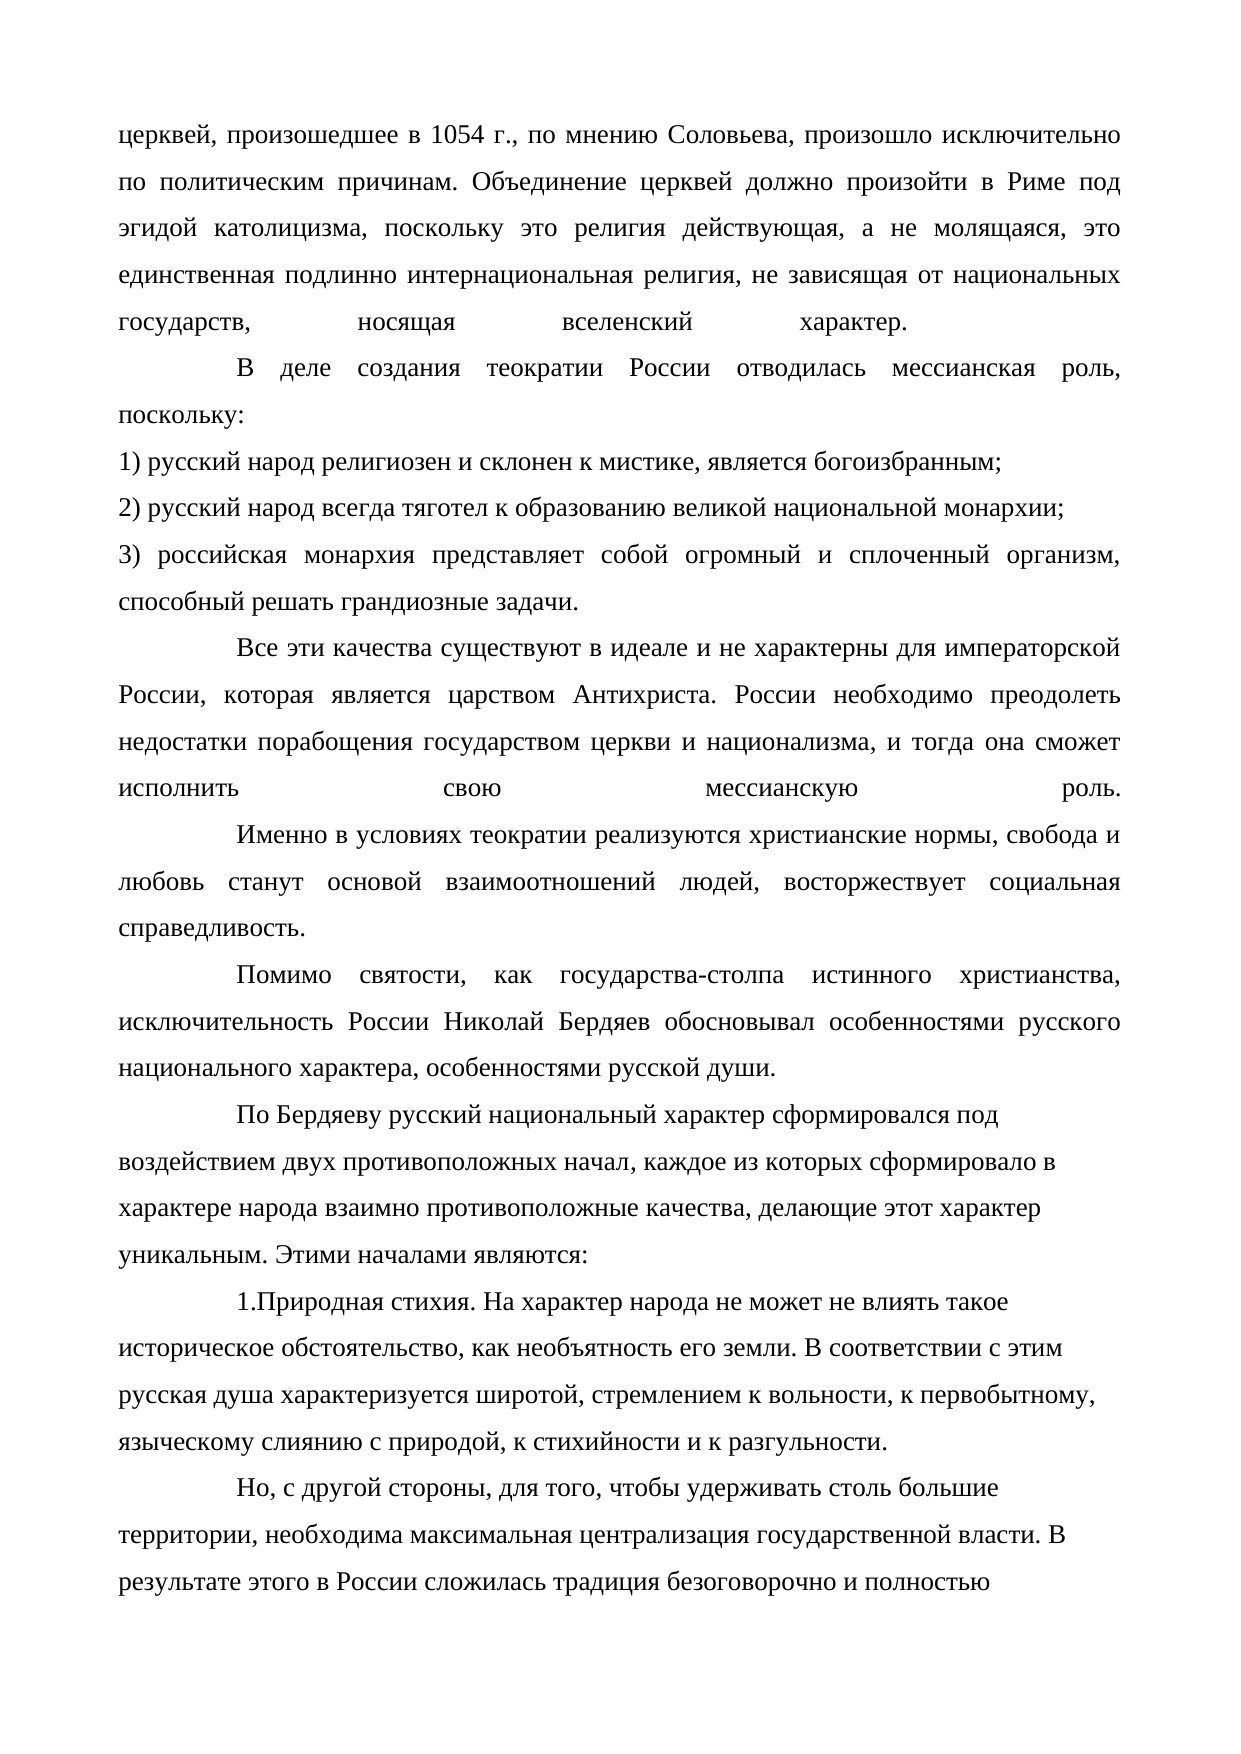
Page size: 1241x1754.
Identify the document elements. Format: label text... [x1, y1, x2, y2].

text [118, 1471, 1122, 1596]
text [118, 118, 1122, 429]
text Все эти качества существуют в идеале и не характерны для императорской России, которая является царством Антихриста. России необходимо преодолеть недостатки порабощения государством церкви и национализма, и тогда она сможет исполнить свою мессианскую роль. Именно в условиях теократии реализуются христианские нормы, свобода и любовь станут основой взаимоотношений людей, восторжествует социальная справедливость. [118, 631, 1122, 943]
text 1.Природная стихия. На характер народа не может не влиять такое историческое обстоятельство, как необъятность его земли. В соответствии с этим русская душа характеризуется широтой, стремлением к вольности, к первобытному, языческому слиянию с природой, к стихийности и к разгульности. [118, 1285, 1122, 1456]
text 1) русский народ религиозен и склонен к мистике, является богоизбранным; [118, 445, 1122, 476]
text По Бердяеву русский национальный характер сформировался под воздействием двух противоположных начал, каждое из которых сформировало в характере народа взаимно противоположные качества, делающие этот характер уникальным. Этими началами являются: [118, 1098, 1122, 1269]
text 2) русский народ всегда тяготел к образованию великой национальной монархии; [118, 491, 1122, 523]
text 3) российская монархия представляет собой огромный и сплоченный организм, способный решать грандиозные задачи. [118, 538, 1122, 616]
text Помимо святости, как государства-столпа истинного христианства, исключительность России Николай Бердяев обосновывал особенностями русского национального характера, особенностями русской души. [118, 958, 1122, 1083]
